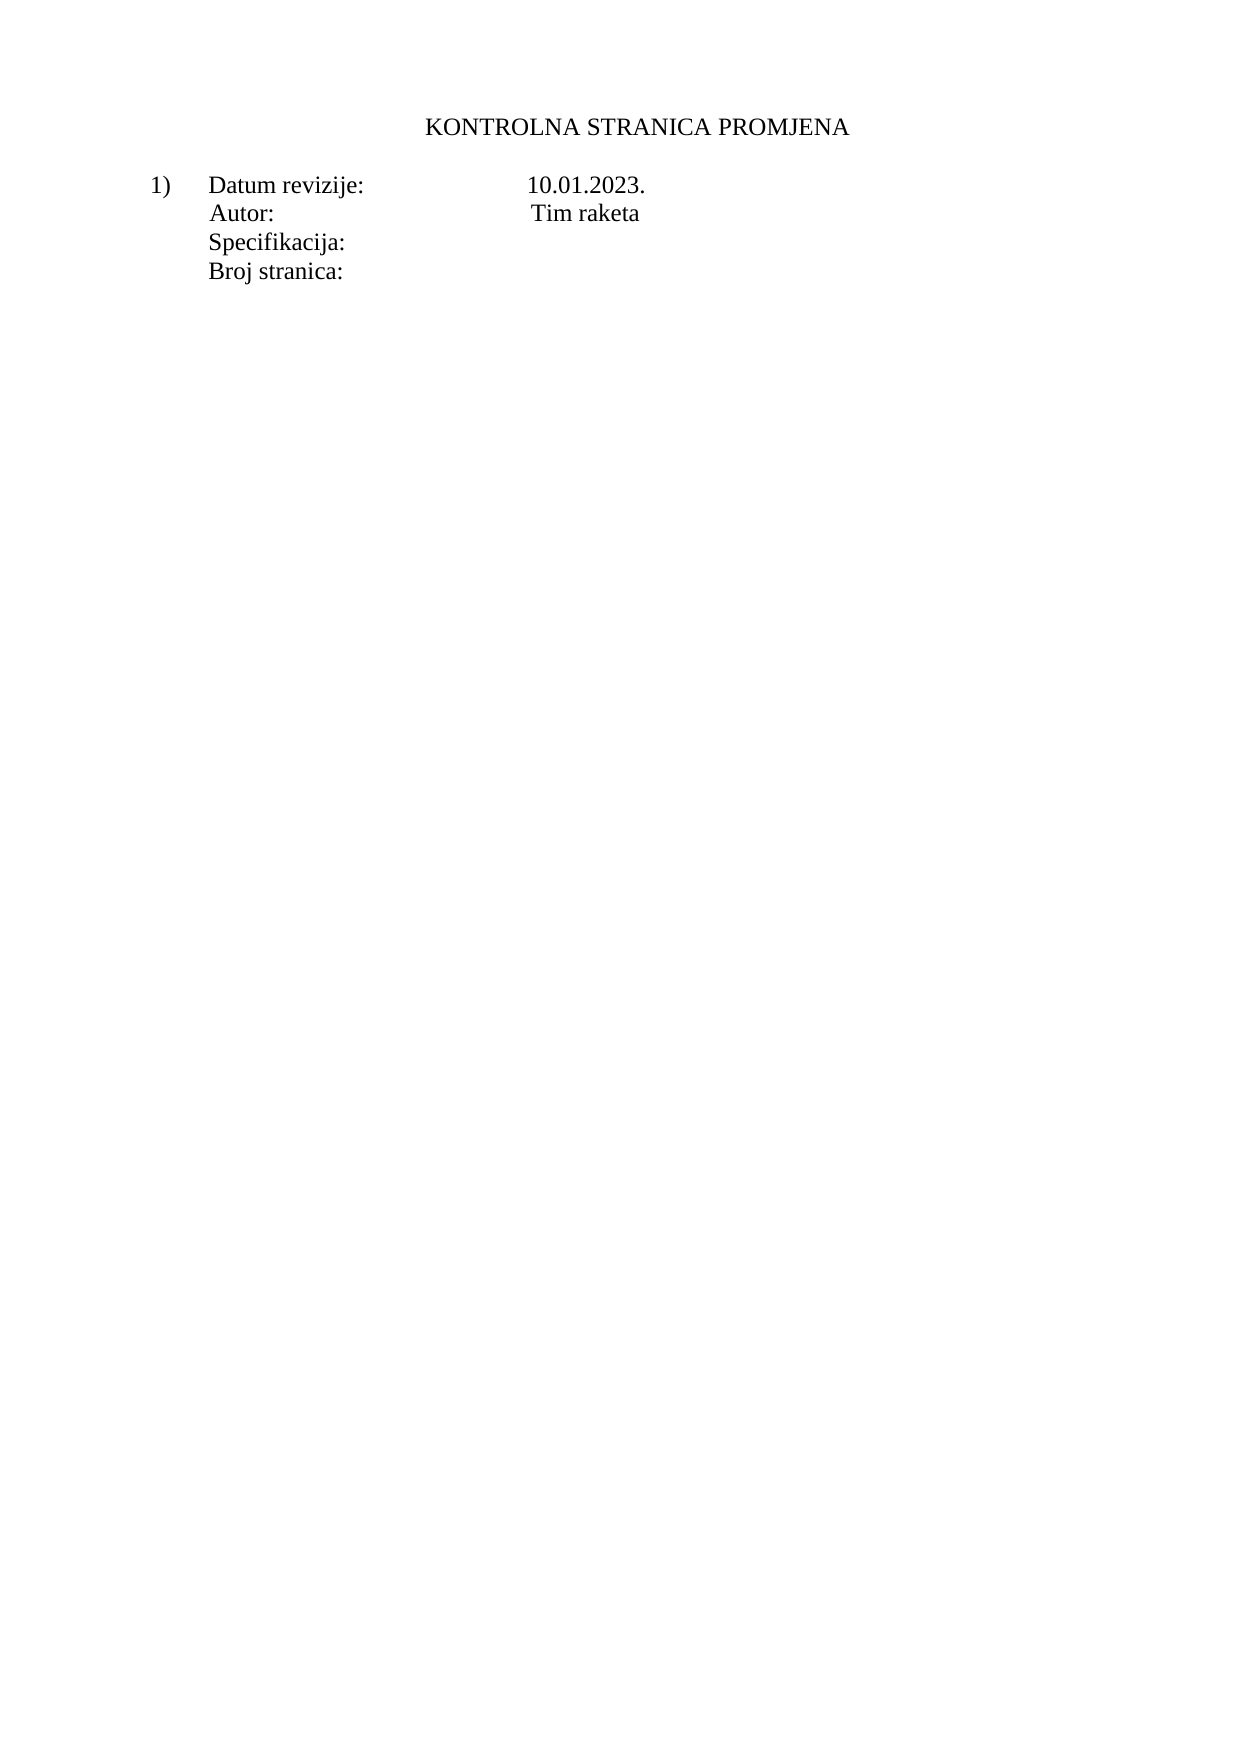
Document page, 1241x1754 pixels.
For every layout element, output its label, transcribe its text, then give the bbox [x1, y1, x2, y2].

text Broj stranica: [208, 256, 1090, 285]
text 1) Datum revizije: 10.01.2023. [150, 170, 1090, 198]
text KONTROLNA STRANICA PROMJENA [150, 112, 1090, 141]
text Autor: Tim raketa [150, 198, 1090, 227]
text Specifikacija: [150, 227, 1090, 256]
